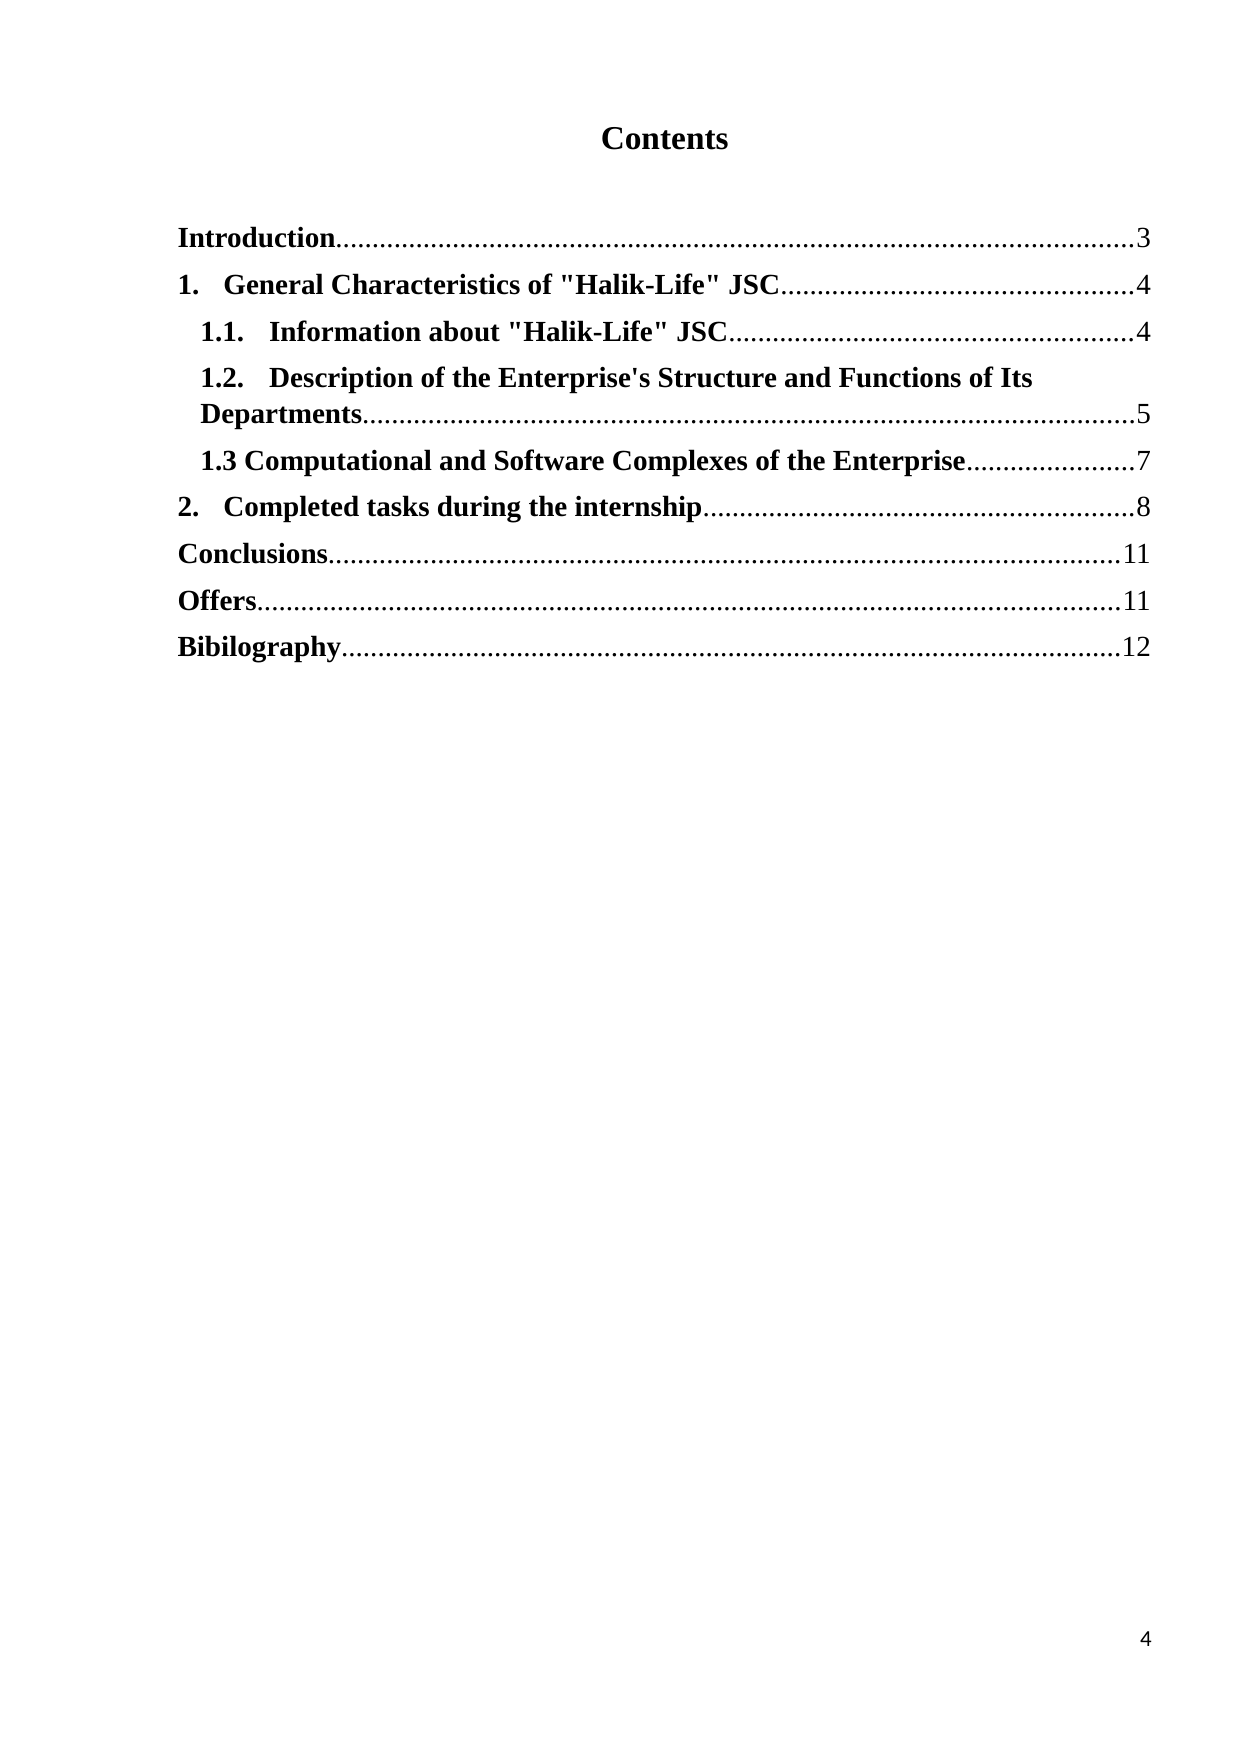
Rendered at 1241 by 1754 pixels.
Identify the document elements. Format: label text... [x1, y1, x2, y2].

subtitle Contents [177, 118, 1152, 156]
